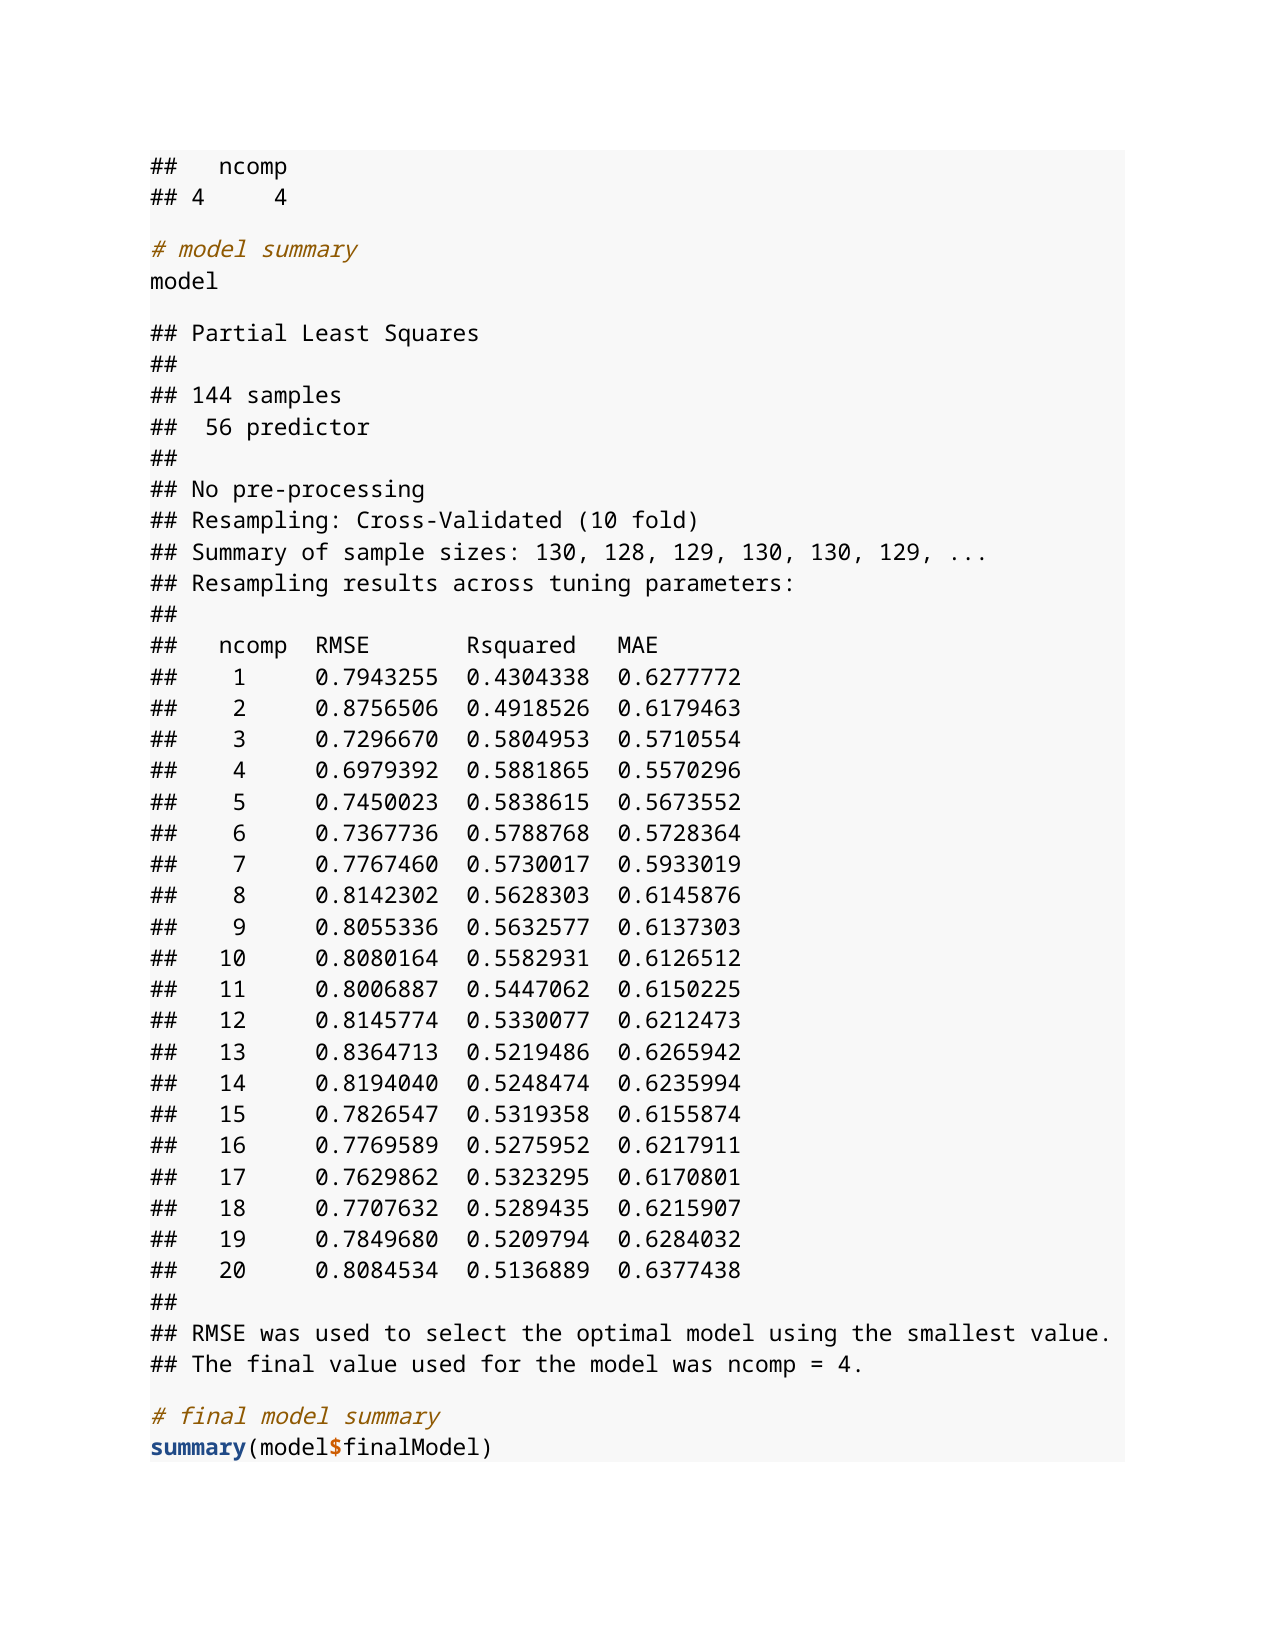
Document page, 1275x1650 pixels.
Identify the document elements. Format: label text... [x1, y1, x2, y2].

text ## ncomp ## 4 4 [150, 150, 1125, 212]
text # final model summary summary(model$finalModel) [439, 1400, 1125, 1462]
text # model summary model [150, 233, 1125, 296]
text ## Partial Least Squares ## ## 144 samples ## 56 predictor ## ## No pre-processing ## Resampling: Cross-Validated (10 fold) ## Summary of sample sizes: 130, 128, 129, 130, 130, 129, ... ## Resampling results across tuning parameters: ## ## ncomp RMSE Rsquared MAE ## 1 0.7943255 0.4304338 0.6277772 ## 2 0.8756506 0.4918526 0.6179463 ## 3 0.7296670 0.5804953 0.5710554 ## 4 0.6979392 0.5881865 0.5570296 ## 5 0.7450023 0.5838615 0.5673552 ## 6 0.7367736 0.5788768 0.5728364 ## 7 0.7767460 0.5730017 0.5933019 ## 8 0.8142302 0.5628303 0.6145876 ## 9 0.8055336 0.5632577 0.6137303 ## 10 0.8080164 0.5582931 0.6126512 ## 11 0.8006887 0.5447062 0.6150225 ## 12 0.8145774 0.5330077 0.6212473 ## 13 0.8364713 0.5219486 0.6265942 ## 14 0.8194040 0.5248474 0.6235994 ## 15 0.7826547 0.5319358 0.6155874 ## 16 0.7769589 0.5275952 0.6217911 ## 17 0.7629862 0.5323295 0.6170801 ## 18 0.7707632 0.5289435 0.6215907 ## 19 0.7849680 0.5209794 0.6284032 ## 20 0.8084534 0.5136889 0.6377438 ## ## RMSE was used to select the optimal model using the smallest value. ## The final value used for the model was ncomp = 4. [150, 317, 1125, 1379]
